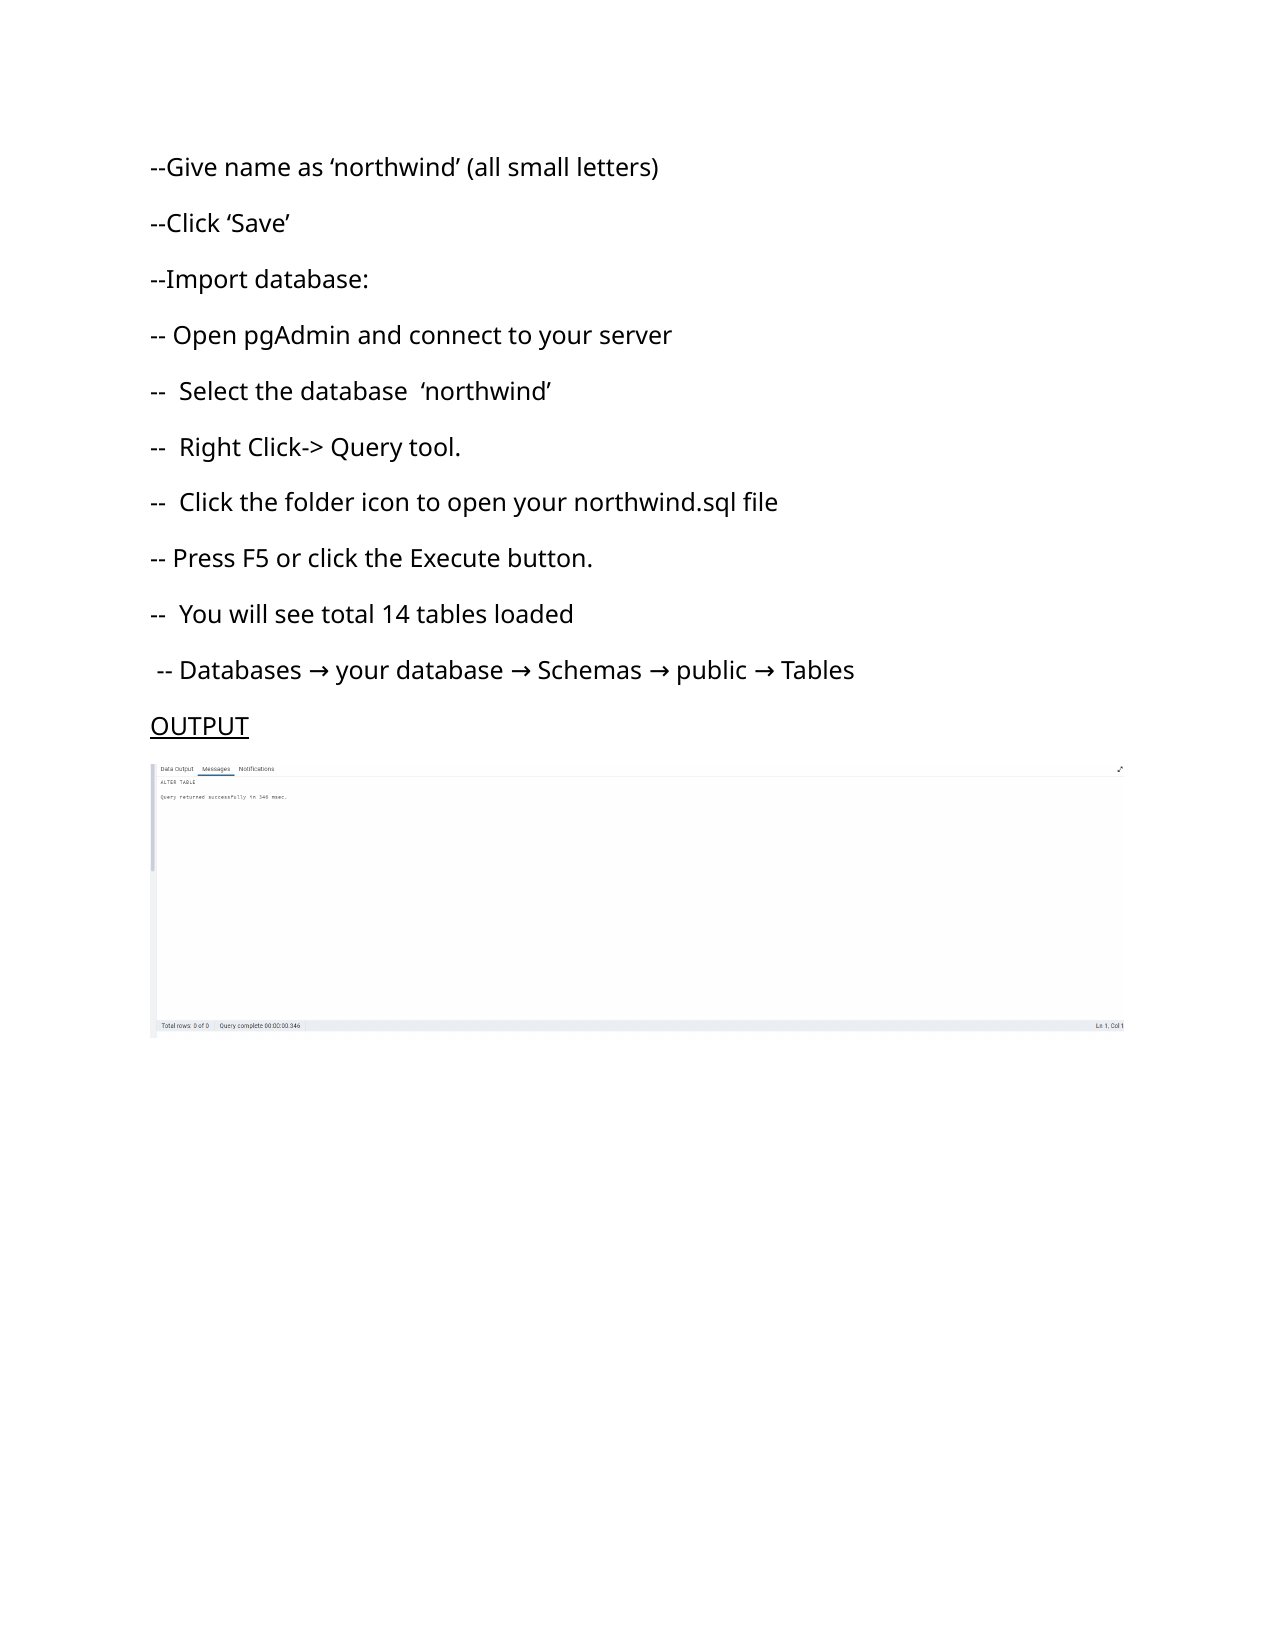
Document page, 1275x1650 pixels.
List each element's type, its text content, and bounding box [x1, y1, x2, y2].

text OUTPUT [150, 708, 1125, 742]
picture [150, 764, 1124, 1038]
text -- Open pgAdmin and connect to your server [150, 317, 1125, 352]
text --Import database: [150, 262, 1125, 296]
text -- Right Click-> Query tool. [150, 429, 1125, 463]
text -- Select the database ‘northwind’ [150, 373, 1125, 407]
text -- You will see total 14 tables loaded [150, 597, 1125, 631]
text -- Press F5 or click the Execute button. [150, 541, 1125, 575]
text --Give name as ‘northwind’ (all small letters) [150, 150, 1125, 184]
text -- Click the folder icon to open your northwind.sql file [150, 485, 1125, 519]
text -- Databases → your database → Schemas → public → Tables [150, 652, 1125, 687]
text --Click ‘Save’ [150, 206, 1125, 240]
